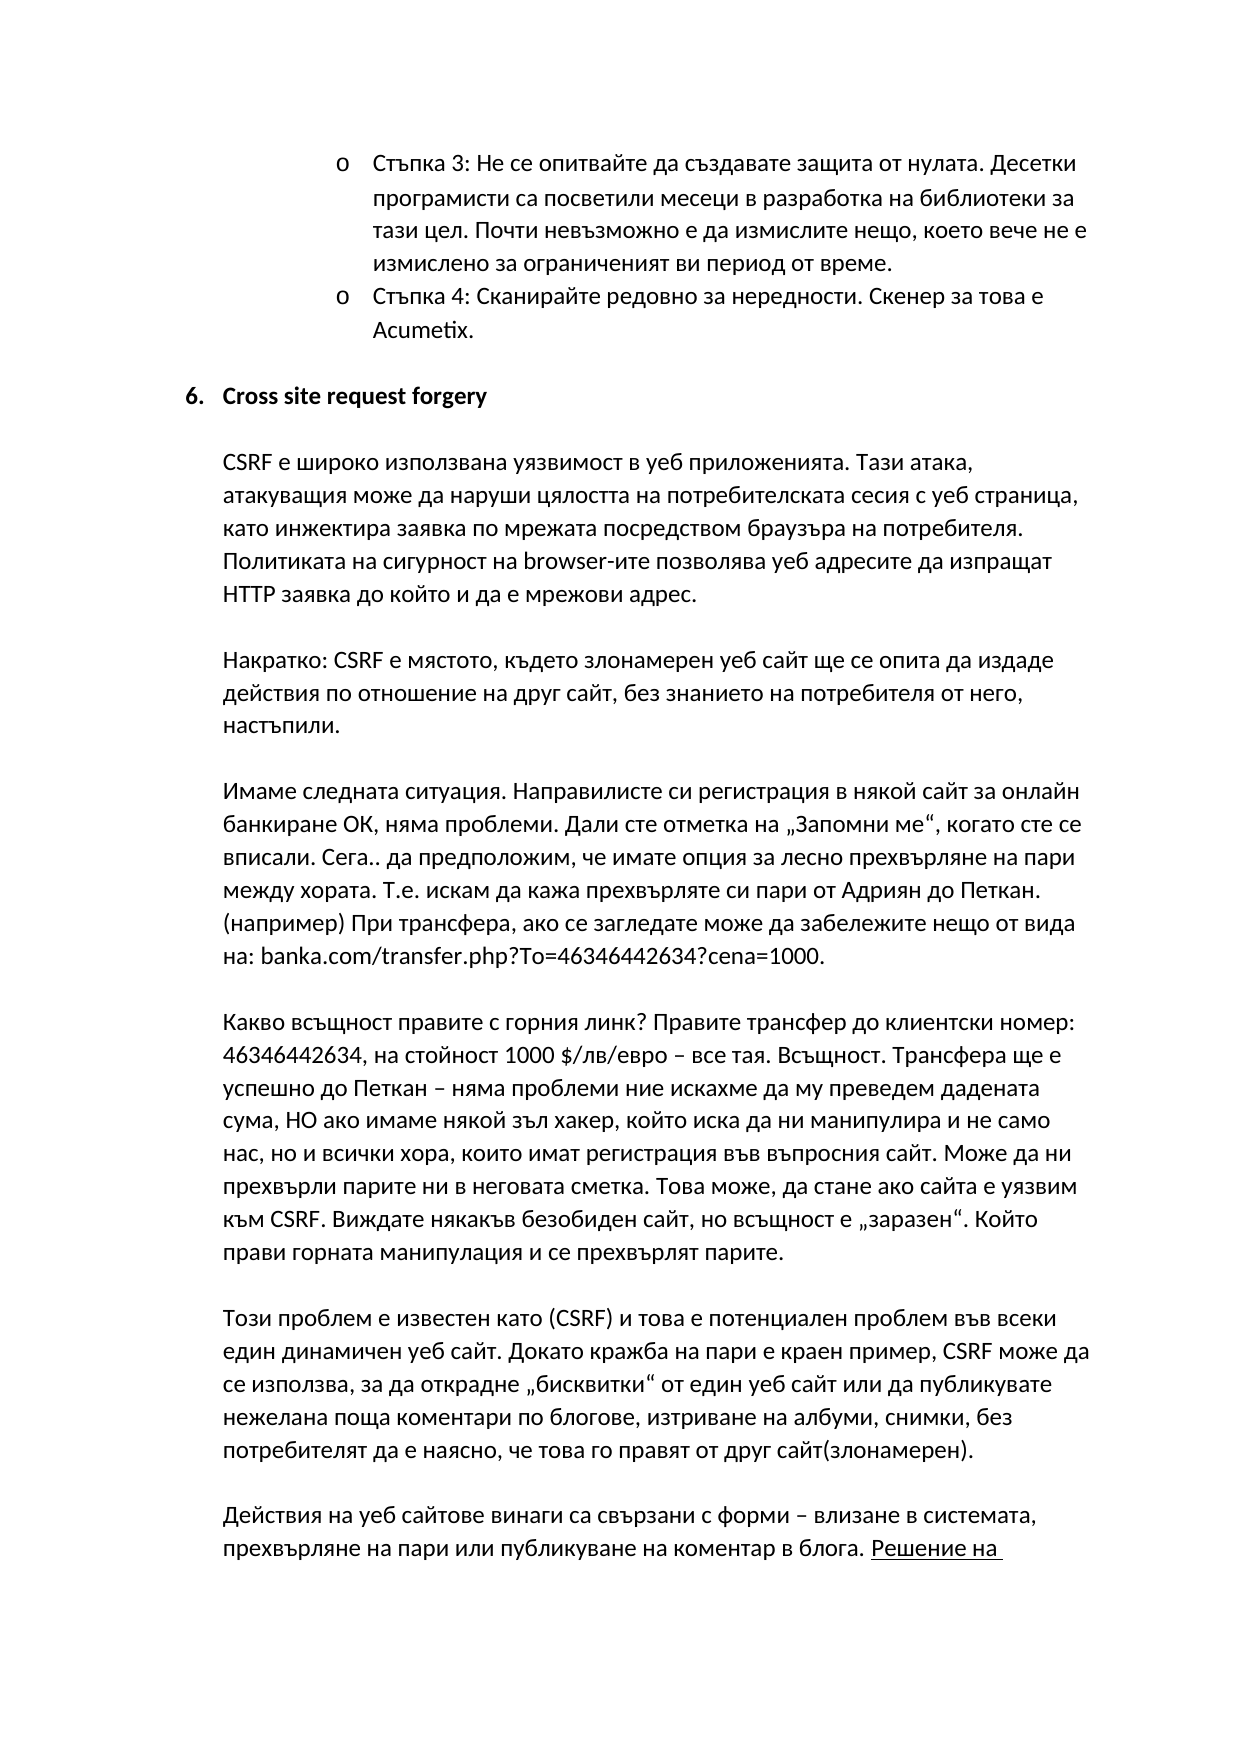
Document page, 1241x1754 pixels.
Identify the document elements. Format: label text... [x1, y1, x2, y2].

list Накратко: CSRF е мястото, където злонамерен уеб сайт ще се опита да издаде действия по отношение на друг сайт, без знанието на потребителя от него, настъпили. [223, 644, 1093, 740]
list Какво всъщност правите с горния линк? Правите трансфер до клиентски номер: 46346442634, на стойност 1000 $/лв/евро – все тая. Всъщност. Трансфера ще е успешно до Петкан – няма проблеми ние искахме да му преведем дадената сума, НО ако имаме някой зъл хакер, който иска да ни манипулира и не само нас, но и всички хора, които имат регистрация във въпросния сайт. Може да ни прехвърли парите ни в неговата сметка. Това може, да стане ако сайта е уязвим към CSRF. Виждате някакъв безобиден сайт, но всъщност е „заразен“. Който прави горната манипулация и се прехвърлят парите. [223, 1006, 1093, 1267]
list Този проблем е известен като (CSRF) и това е потенциален проблем във всеки един динамичен уеб сайт. Докато кражба на пари е краен пример, CSRF може да се използва, за да открадне „бисквитки“ от един уеб сайт или да публикувате нежелана поща коментари по блогове, изтриване на албуми, снимки, без потребителят да е наясно, че това го правят от друг сайт(злонамерен). [223, 1302, 1093, 1464]
list Стъпка 3: Не се опитвайте да създавате защита от нулата. Десетки програмисти са посветили месеци в разработка на библиотеки за тази цел. Почти невъзможно е да измислите нещо, което вече не е измислено за ограниченият ви период от време. [335, 148, 1093, 278]
list Стъпка 4: Сканирайте редовно за нередности. Скенер за това е Acumetix. [335, 281, 1093, 345]
list Cross site request forgery [185, 381, 1093, 411]
list CSRF е широко използвана уязвимост в уеб приложенията. Тази атака, атакуващия може да наруши цялостта на потребителската сесия с уеб страница, като инжектира заявка по мрежата посредством браузъра на потребителя. Политиката на сигурност на browser-ите позволява уеб адресите да изпращат HTTP заявка до който и да е мрежови адрес. [223, 446, 1093, 608]
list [223, 1500, 1093, 1563]
list Имаме следната ситуация. Направилисте си регистрация в някой сайт за онлайн банкиране ОК, няма проблеми. Дали сте отметка на „Запомни ме“, когато сте се вписали. Сега.. да предположим, че имате опция за лесно прехвърляне на пари между хората. Т.е. искам да кажа прехвърляте си пари от Адриян до Петкан. (например) При трансфера, ако се загледате може да забележите нещо от вида на: banka.com/transfer.php?To=46346442634?cena=1000. [223, 776, 1093, 971]
